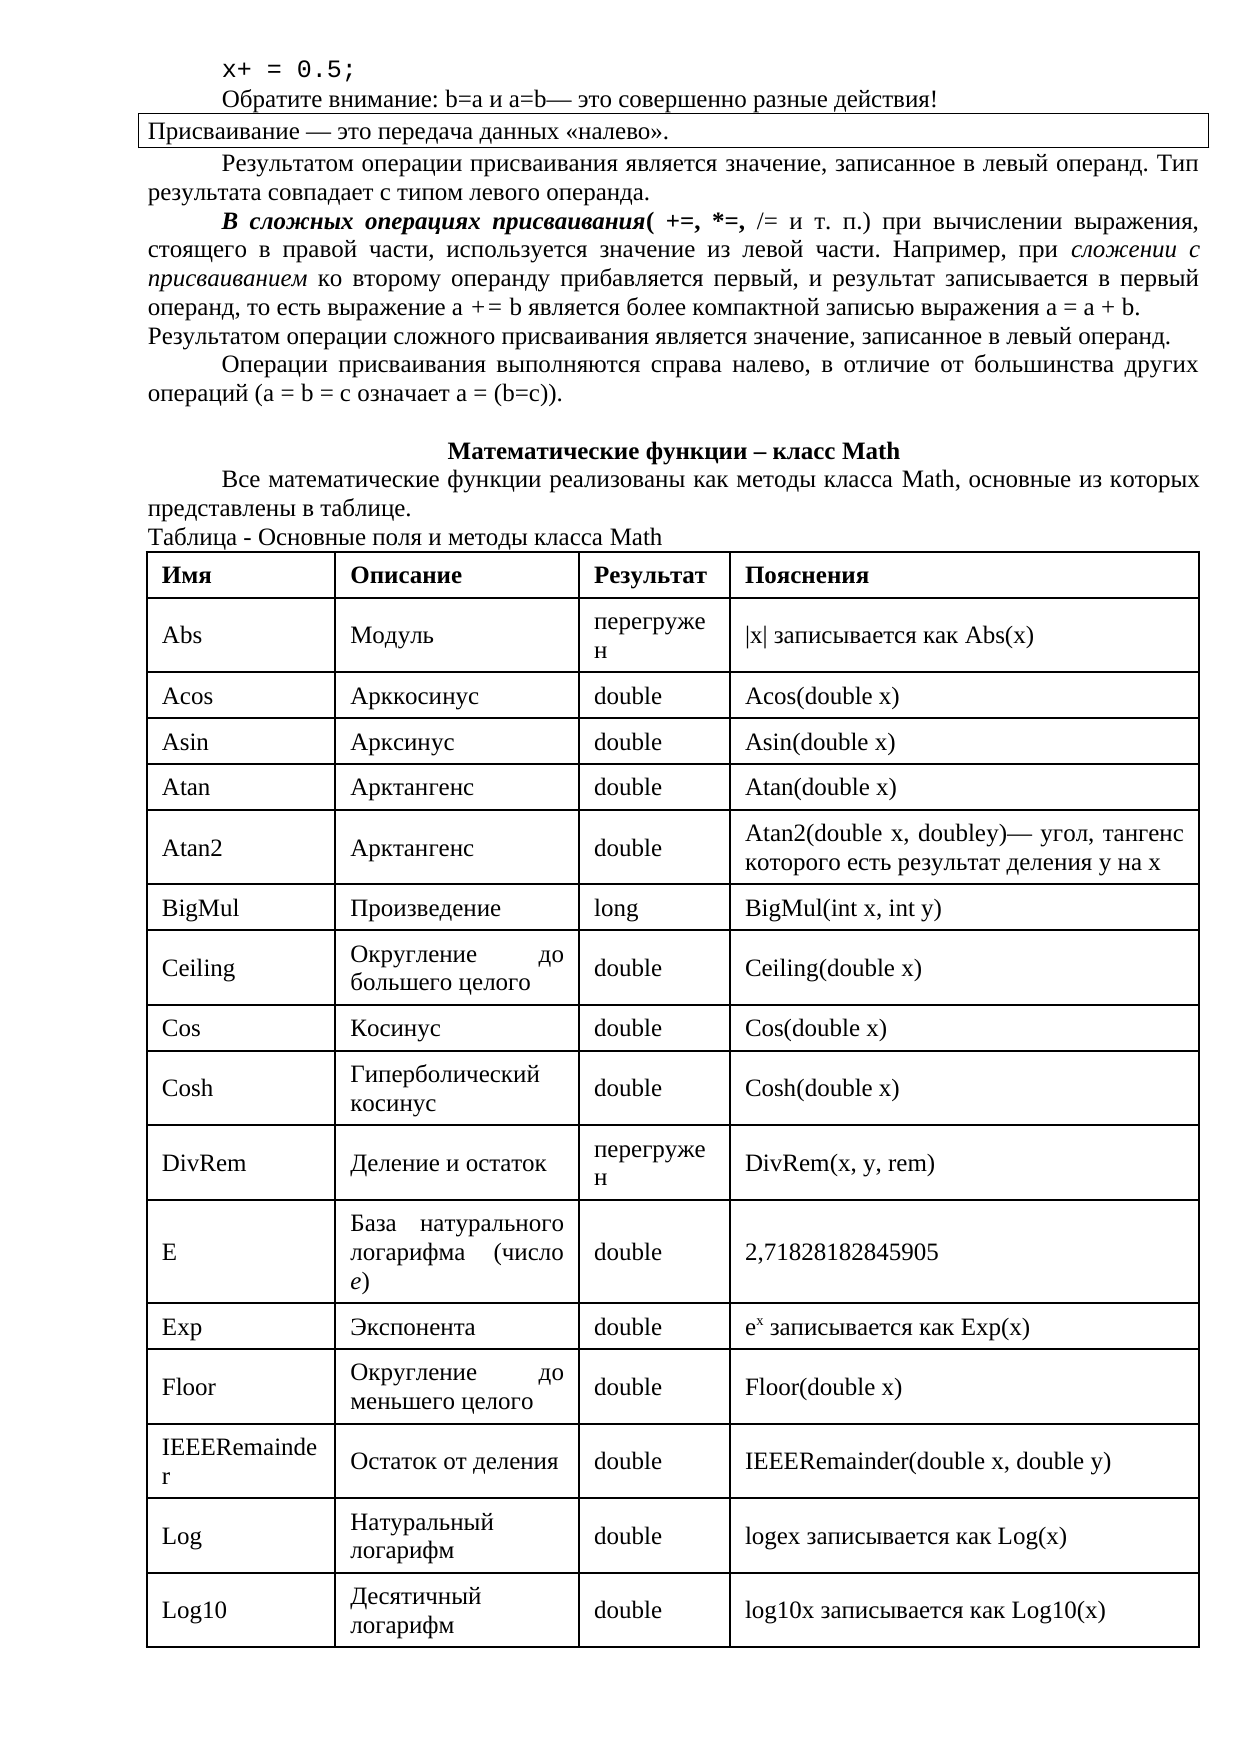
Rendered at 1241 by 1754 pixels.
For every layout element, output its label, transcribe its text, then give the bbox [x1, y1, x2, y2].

table_cell Ceiling(double х) [731, 931, 1198, 1004]
table_cell IEEERemainder [148, 1425, 334, 1497]
text Результатом операции присваивания является значение, записанное в левый операнд. Тип результата совпадает с типом левого операнда. [148, 148, 1200, 206]
table_cell Log [148, 1499, 334, 1572]
table_cell double [580, 1201, 729, 1302]
table_cell Ceiling [148, 931, 334, 1004]
table_cell перегружен [580, 599, 729, 671]
table_cell |x| записывается как Abs(x) [731, 599, 1198, 671]
table_cell double [580, 1350, 729, 1422]
table_cell Арккосинус [336, 673, 578, 717]
table_cell double [580, 931, 729, 1004]
table_cell Косинус [336, 1006, 578, 1049]
table_cell BigMul [148, 885, 334, 929]
text Результатом операции сложного присваивания является значение, записанное в левый операнд. [148, 321, 1200, 349]
table_cell Cosh(double x) [731, 1052, 1198, 1124]
table_cell DivRem(x, y, rem) [731, 1126, 1198, 1199]
table_cell Арктангенс [336, 765, 578, 809]
table_cell Экспонента [336, 1304, 578, 1348]
table_cell double [580, 673, 729, 717]
table_cell DivRem [148, 1126, 334, 1199]
table_cell Сos(double x) [731, 1006, 1198, 1049]
table_cell Десятичный логарифм [336, 1574, 578, 1646]
table_header Описание [336, 553, 578, 597]
table_cell Арктангенс [336, 811, 578, 883]
table_cell Гиперболический косинус [336, 1052, 578, 1124]
table_cell double [580, 1499, 729, 1572]
table_cell ex записывается как Exp(x) [731, 1304, 1198, 1348]
table_cell long [580, 885, 729, 929]
table_cell Atan(double x) [731, 765, 1198, 809]
table_cell перегружен [580, 1126, 729, 1199]
table_cell Округление до меньшего целого [336, 1350, 578, 1422]
table_cell Модуль [336, 599, 578, 671]
table_cell logex записывается как Log(x) [731, 1499, 1198, 1572]
table_cell Atan2(double x, doubley)— угол, тангенс которого есть результат деления y на x [731, 811, 1198, 883]
table_cell Asin(double x) [731, 719, 1198, 763]
table_cell Деление и остаток [336, 1126, 578, 1199]
text Обратите внимание: b=а и а=b— это совершенно разные действия! [148, 84, 1200, 113]
table_cell Atan2 [148, 811, 334, 883]
table_cell Округление до большего целого [336, 931, 578, 1004]
table_cell double [580, 1006, 729, 1049]
table_cell Остаток от деления [336, 1425, 578, 1497]
text Операции присваивания выполняются справа налево, в отличие от большинства других операций (а = b = с означает а = (b=c)). [148, 349, 1200, 407]
table_cell double [580, 1425, 729, 1497]
table_cell Натуральный логарифм [336, 1499, 578, 1572]
table_cell double [580, 811, 729, 883]
table_cell Произведение [336, 885, 578, 929]
text Присваивание — это передача данных «налево». [139, 114, 1208, 147]
table_header Пояснения [731, 553, 1198, 597]
table_header Имя [148, 553, 334, 597]
text Все математические функции реализованы как методы класса Math, основные из которых представлены в таблице. [148, 464, 1200, 522]
table_cell double [580, 1304, 729, 1348]
text Математические функции – класс Math [148, 436, 1200, 464]
table_cell Acos(double x) [731, 673, 1198, 717]
table_cell Арксинус [336, 719, 578, 763]
table_header Результат [580, 553, 729, 597]
table_cell Cosh [148, 1052, 334, 1124]
table_cell double [580, 765, 729, 809]
table_cell log10x записывается как Log10(x) [731, 1574, 1198, 1646]
table_cell Acos [148, 673, 334, 717]
table_cell Floor(double х) [731, 1350, 1198, 1422]
table_cell 2,71828182845905 [731, 1201, 1198, 1302]
table_cell Abs [148, 599, 334, 671]
table_cell double [580, 1574, 729, 1646]
table_cell Asin [148, 719, 334, 763]
text Таблица - Основные поля и методы класса Math [148, 522, 1200, 551]
table_cell Atan [148, 765, 334, 809]
table_cell double [580, 719, 729, 763]
text В сложных операциях присваивания( +=, *=, /= и т. п.) при вычислении выражения, стоящего в правой части, используется значение из левой части. Например, при сложении с присваиванием ко второму операнду прибавляется первый, и результат записывается в первый операнд, то есть выражение а += b является более компактной записью выражения а = а + b. [148, 206, 1200, 321]
table_cell BigMul(int x, int y) [731, 885, 1198, 929]
table_cell Log10 [148, 1574, 334, 1646]
table_cell Floor [148, 1350, 334, 1422]
table_cell База натурального логарифма (число е) [336, 1201, 578, 1302]
table_cell Exp [148, 1304, 334, 1348]
table_cell Cos [148, 1006, 334, 1049]
text х+ = 0.5; [148, 56, 1200, 84]
table_cell double [580, 1052, 729, 1124]
table_cell IEEERemainder(double x, double y) [731, 1425, 1198, 1497]
table_cell E [148, 1201, 334, 1302]
